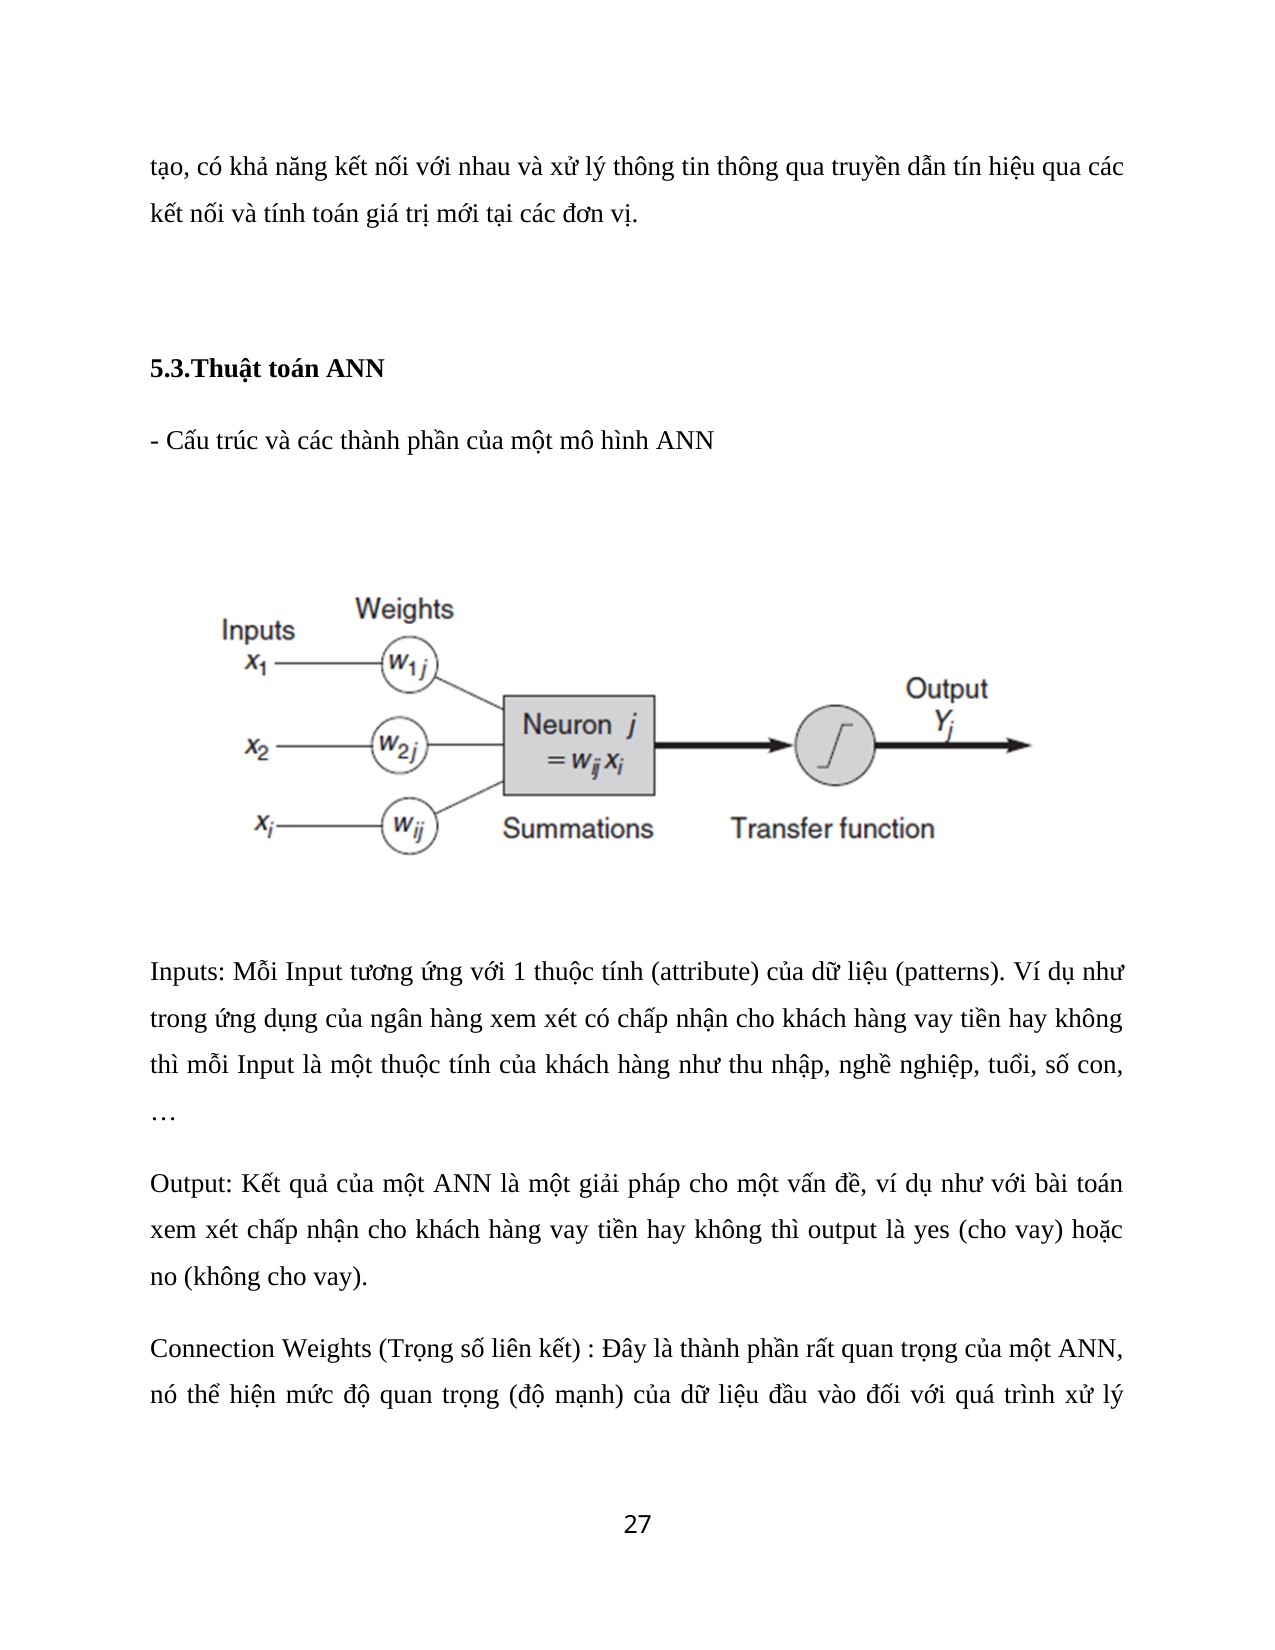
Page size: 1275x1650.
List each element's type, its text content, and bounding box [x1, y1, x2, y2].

subtitle 5.3.Thuật toán ANN [150, 352, 1125, 384]
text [150, 150, 1125, 228]
text Inputs: Mỗi Input tương ứng với 1 thuộc tính (attribute) của dữ liệu (patterns). Ví dụ như trong ứng dụng của ngân hàng xem xét có chấp nhận cho khách hàng vay tiền hay không thì mỗi Input là một thuộc tính của khách hàng như thu nhập, nghề nghiệp, tuổi, số con,… [150, 955, 1125, 1126]
text Output: Kết quả của một ANN là một giải pháp cho một vấn đề, ví dụ như với bài toán xem xét chấp nhận cho khách hàng vay tiền hay không thì output là yes (cho vay) hoặc no (không cho vay). [150, 1167, 1125, 1291]
picture [150, 495, 1091, 913]
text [150, 1332, 1125, 1409]
text - Cấu trúc và các thành phần của một mô hình ANN [150, 424, 1125, 455]
